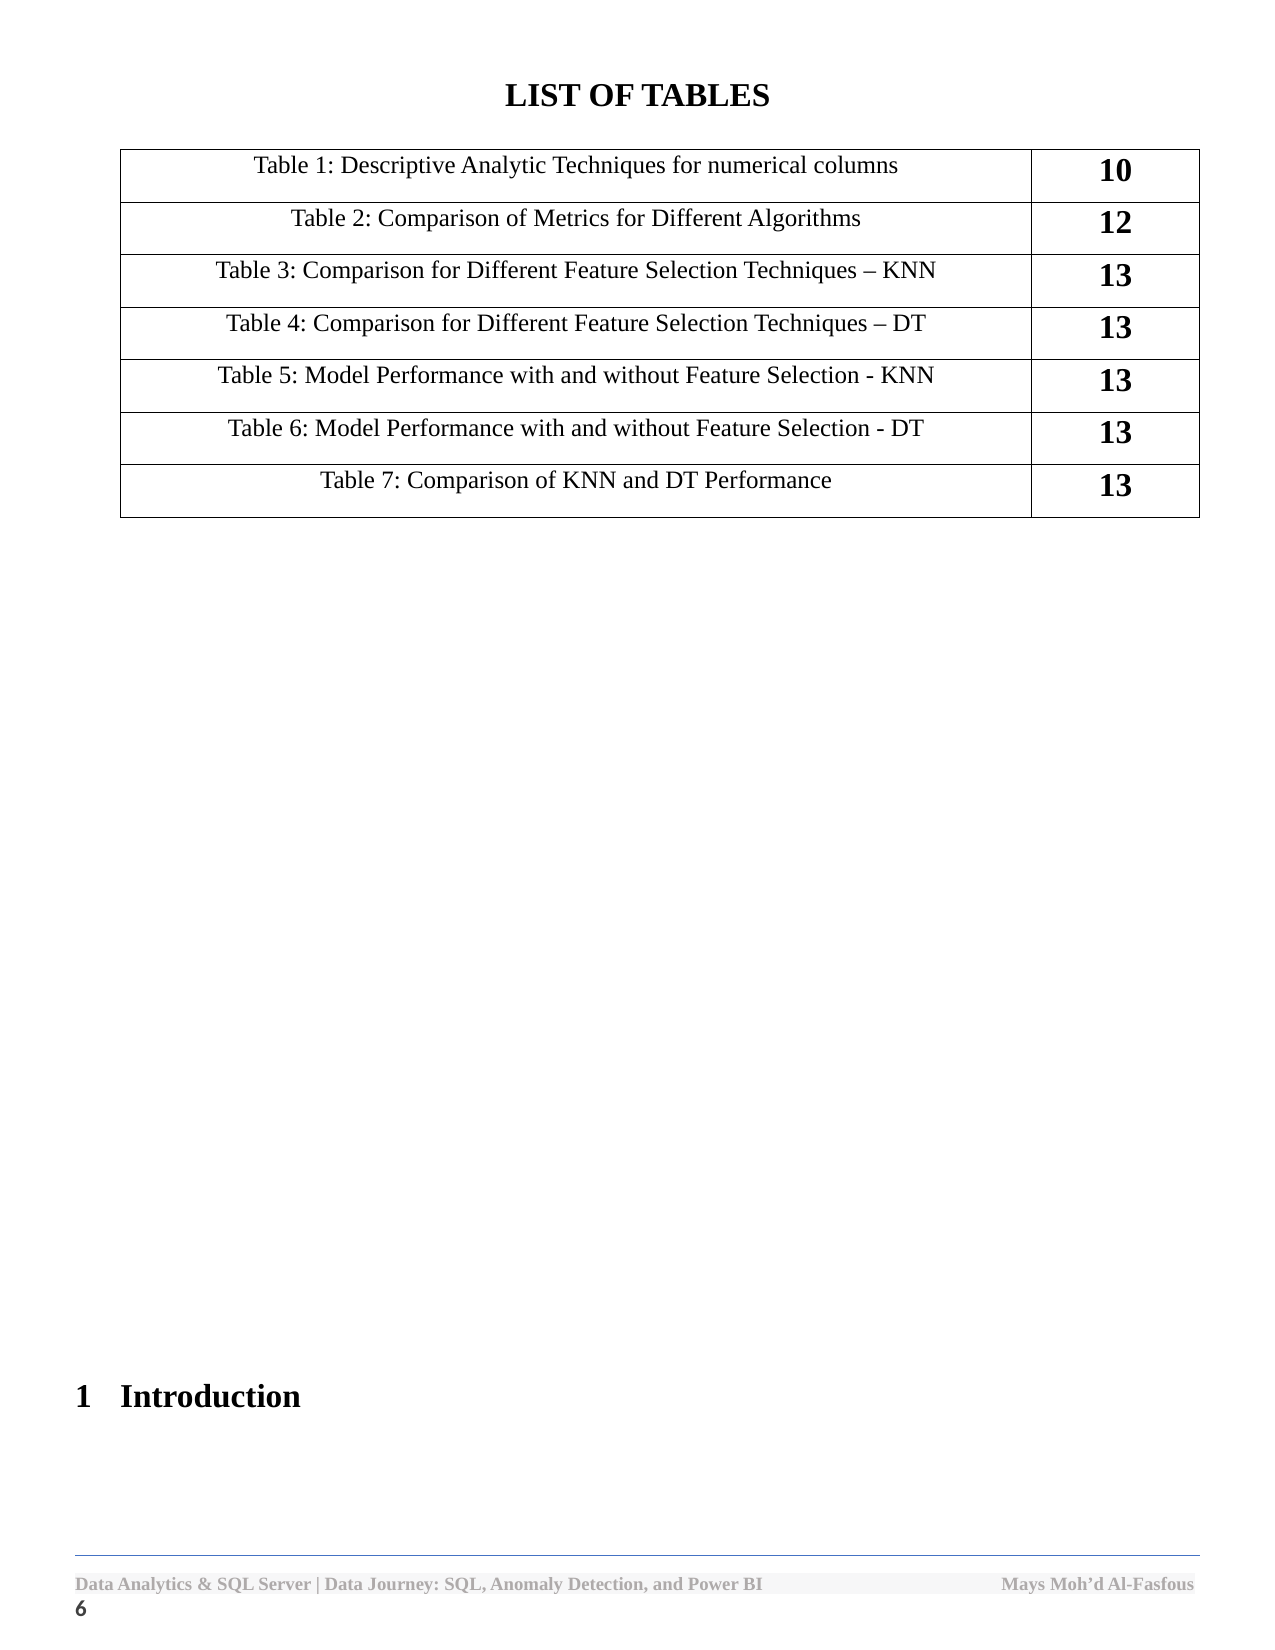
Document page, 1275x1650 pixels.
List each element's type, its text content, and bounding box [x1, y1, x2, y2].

table_cell Table 7: Comparison of KNN and DT Performance [121, 465, 1031, 517]
table_cell 13 [1032, 360, 1199, 412]
table_cell 13 [1032, 465, 1199, 517]
table_cell Table 6: Model Performance with and without Feature Selection - DT [121, 413, 1031, 464]
table_cell Table 5: Model Performance with and without Feature Selection - KNN [121, 360, 1031, 412]
list Introduction [75, 1376, 1200, 1415]
table_cell Table 4: Comparison for Different Feature Selection Techniques – DT [121, 308, 1031, 359]
table_cell 13 [1032, 255, 1199, 307]
table_header 10 [1032, 150, 1199, 202]
table_cell 12 [1032, 203, 1199, 254]
table_cell 13 [1032, 308, 1199, 359]
text LIST OF TABLES [75, 75, 1200, 113]
table_cell Table 2: Comparison of Metrics for Different Algorithms [121, 203, 1031, 254]
table_header Table 1: Descriptive Analytic Techniques for numerical columns [121, 150, 1031, 202]
table_cell Table 3: Comparison for Different Feature Selection Techniques – KNN [121, 255, 1031, 307]
table_cell 13 [1032, 413, 1199, 464]
